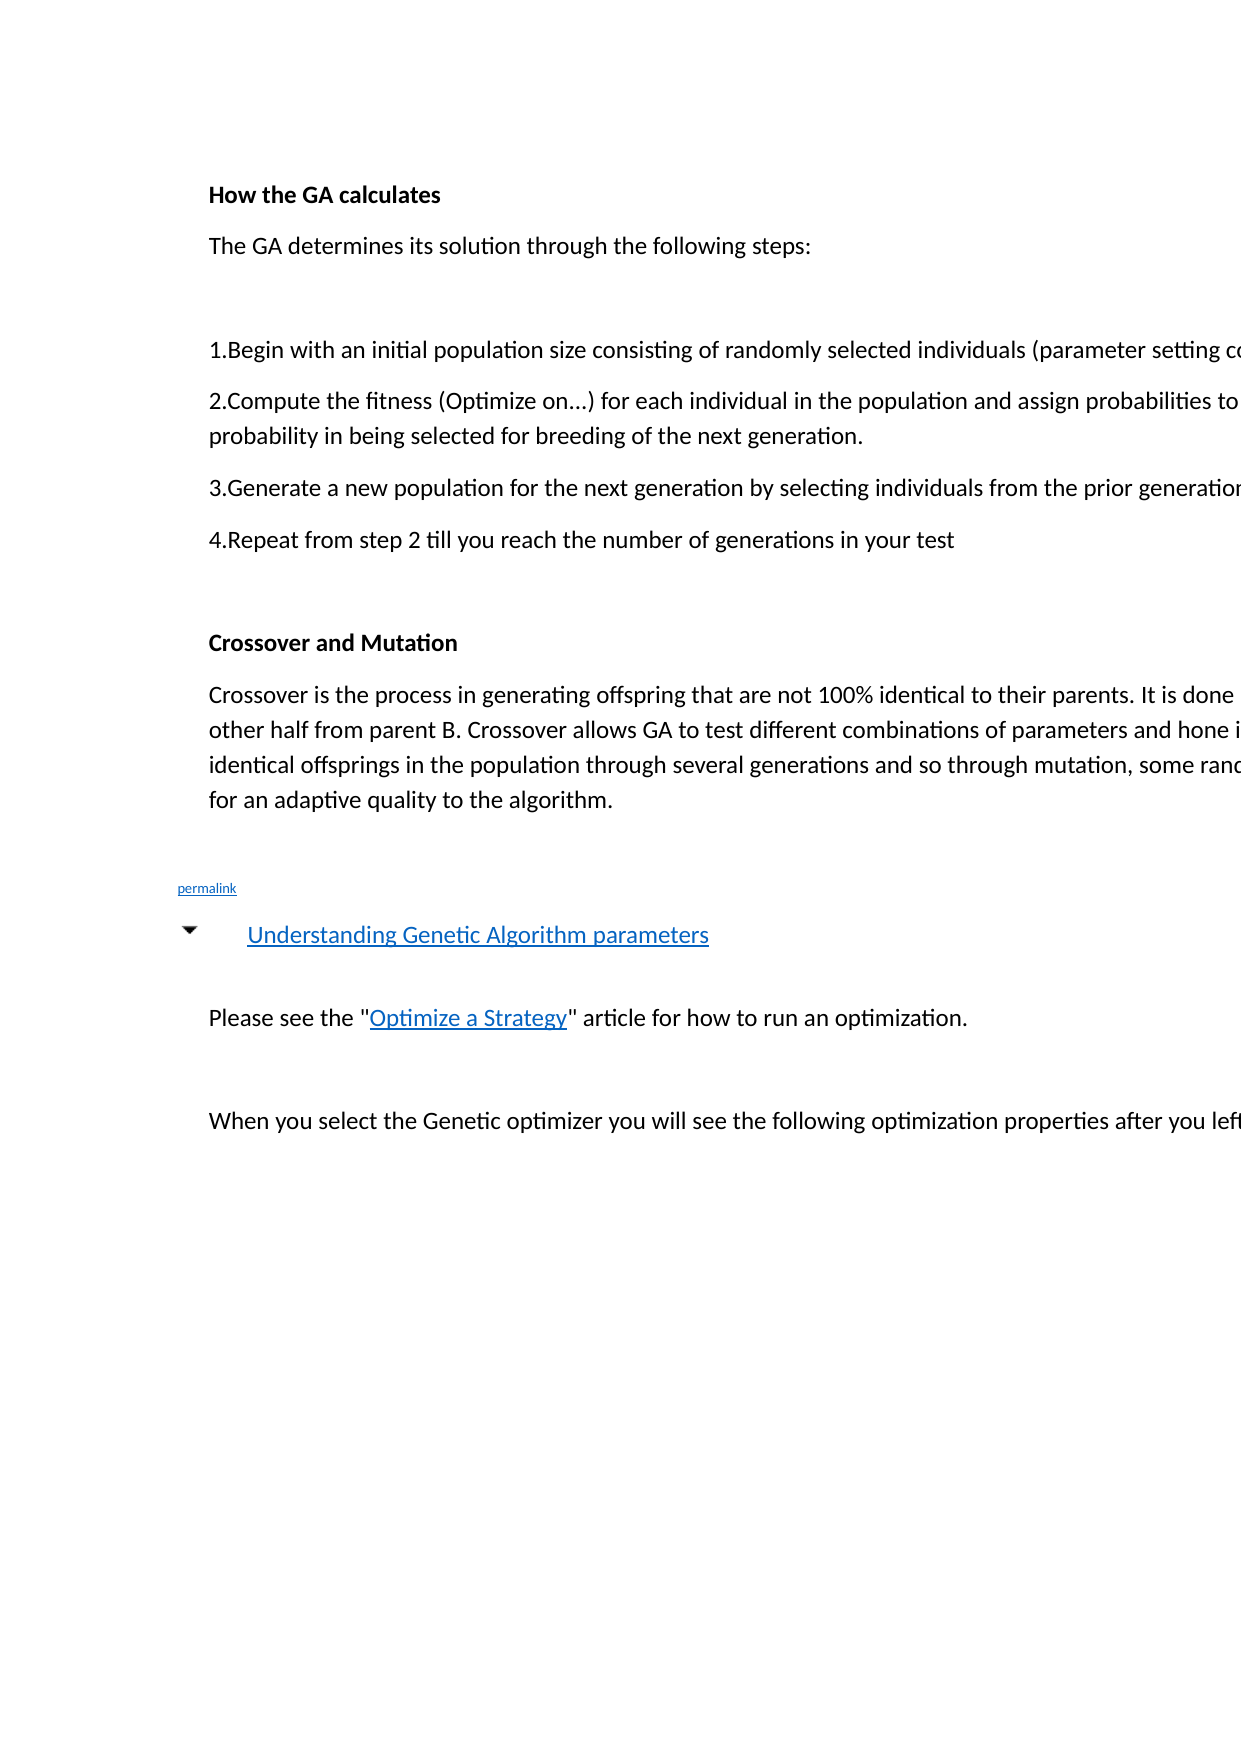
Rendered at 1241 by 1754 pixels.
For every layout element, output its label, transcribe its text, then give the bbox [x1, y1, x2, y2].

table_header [177, 148, 1240, 867]
text Understanding Genetic Algorithm parameters [177, 918, 1063, 949]
picture [177, 918, 203, 944]
text permalink [177, 867, 1063, 897]
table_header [177, 971, 1240, 1239]
